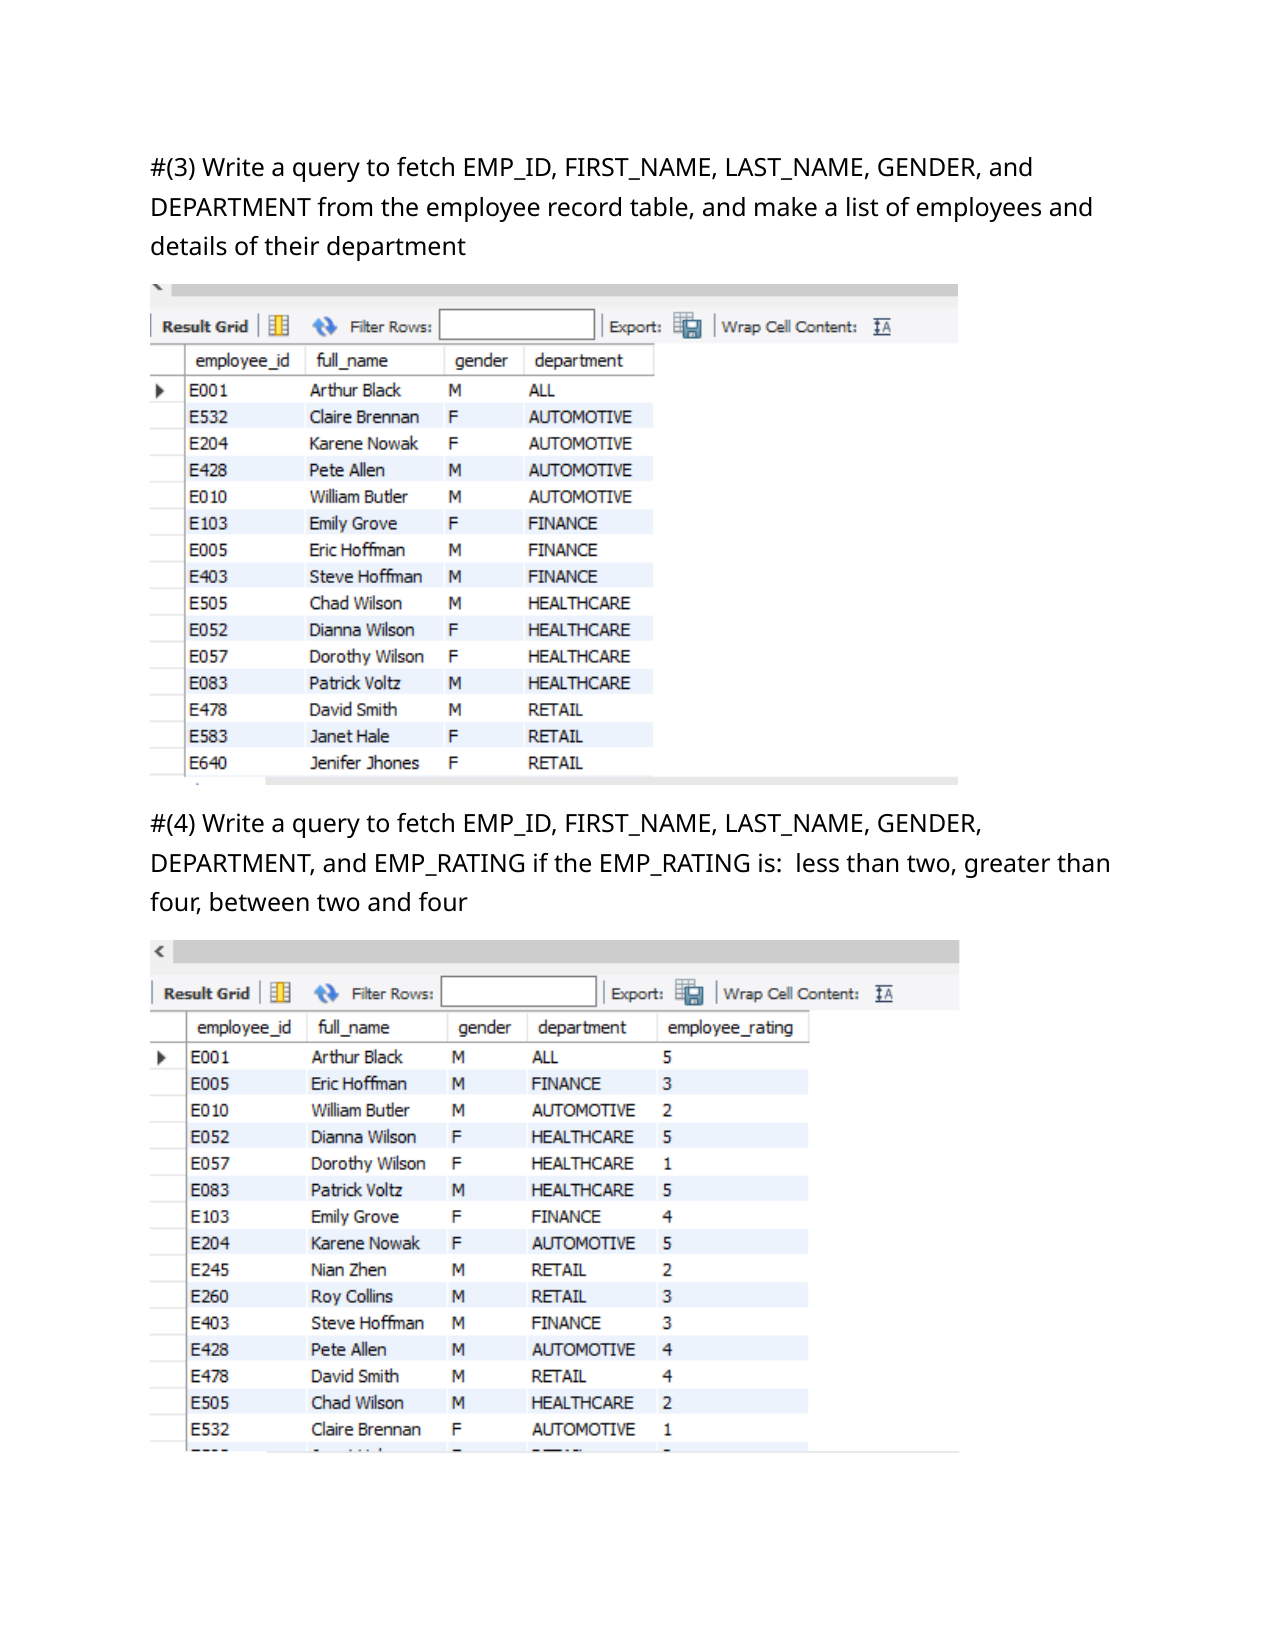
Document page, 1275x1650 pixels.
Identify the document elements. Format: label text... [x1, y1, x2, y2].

text #(3) Write a query to fetch EMP_ID, FIRST_NAME, LAST_NAME, GENDER, and DEPARTMENT from the employee record table, and make a list of employees and details of their department [150, 150, 1125, 262]
picture [150, 940, 960, 1453]
picture [150, 284, 958, 785]
text #(4) Write a query to fetch EMP_ID, FIRST_NAME, LAST_NAME, GENDER, DEPARTMENT, and EMP_RATING if the EMP_RATING is: less than two, greater than four, between two and four [150, 806, 1125, 918]
